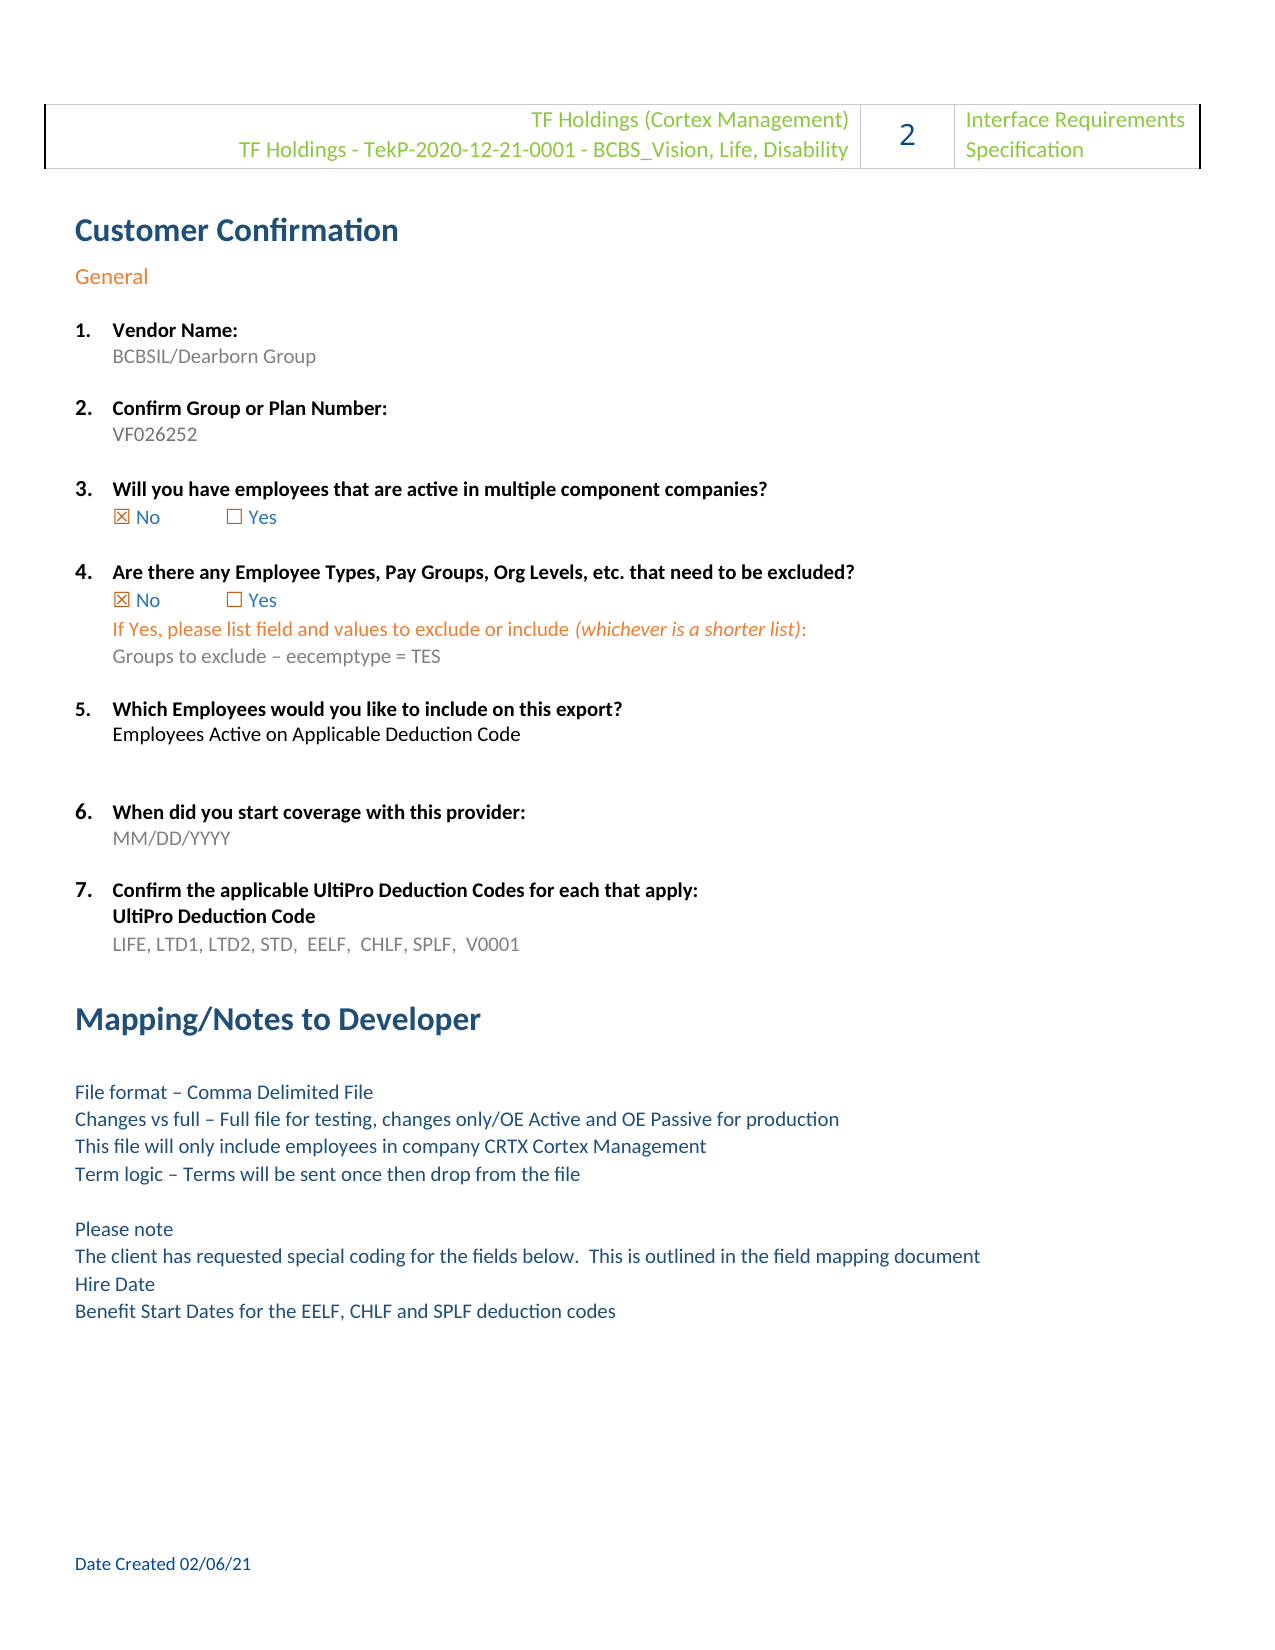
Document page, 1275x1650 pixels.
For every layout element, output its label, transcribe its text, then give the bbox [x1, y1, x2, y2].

text File format – Comma Delimited File [75, 1079, 1200, 1104]
subtitle Mapping/Notes to Developer [75, 998, 1200, 1039]
text VF026252 [75, 421, 1200, 447]
list When did you start coverage with this provider: MM/DD/YYYY [75, 797, 1200, 851]
list Vendor Name: BCBSIL/Dearborn Group [75, 318, 1200, 368]
text ☒ No Yes [112, 586, 1200, 614]
text Hire Date [75, 1271, 1200, 1296]
text If Yes, please list field and values to exclude or include (whichever is a shorter list): [112, 616, 1200, 642]
text ☒ No Yes [112, 502, 1200, 530]
text Term logic – Terms will be sent once then drop from the file [75, 1161, 1200, 1187]
text This file will only include employees in company CRTX Cortex Management [75, 1134, 1200, 1159]
text UltiPro Deduction Code [112, 904, 1200, 929]
subtitle General [75, 262, 1200, 290]
text Changes vs full – Full file for testing, changes only/OE Active and OE Passive for production [75, 1106, 1200, 1132]
list Confirm Group or Plan Number: [75, 393, 1200, 421]
list Will you have employees that are active in multiple component companies? [75, 474, 1200, 502]
text The client has requested special coding for the fields below. This is outlined in the field mapping document [75, 1243, 1200, 1269]
list Which Employees would you like to include on this export? Employees Active on Applicable Deduction Code [75, 696, 1200, 747]
text Benefit Start Dates for the EELF, CHLF and SPLF deduction codes [75, 1298, 1200, 1323]
list Confirm the applicable UltiPro Deduction Codes for each that apply: [75, 876, 1200, 904]
subtitle Customer Confirmation [75, 209, 1200, 250]
text Please note [75, 1216, 1200, 1241]
text Groups to exclude – eecemptype = TES [112, 643, 1200, 669]
text LIFE, LTD1, LTD2, STD, EELF, CHLF, SPLF, V0001 [75, 931, 1200, 956]
list Are there any Employee Types, Pay Groups, Org Levels, etc. that need to be excluded? [75, 557, 1200, 586]
